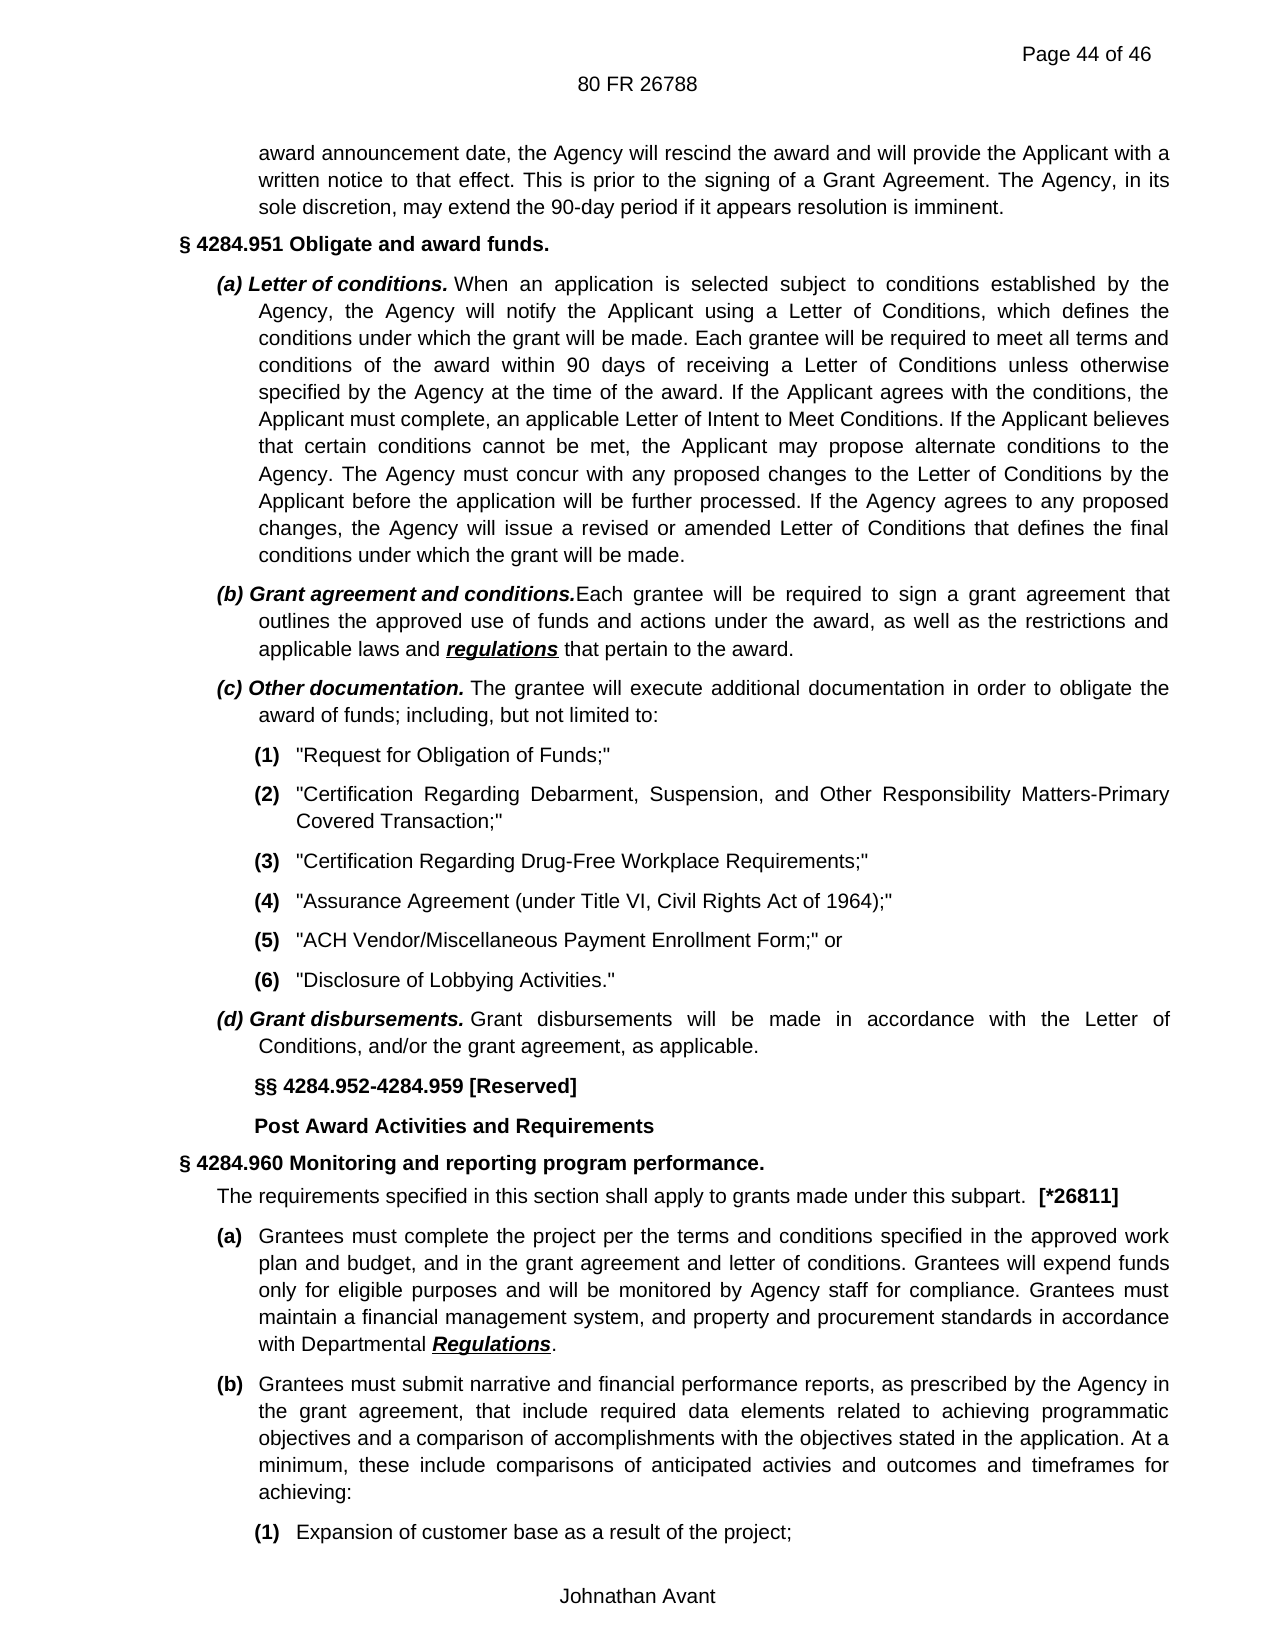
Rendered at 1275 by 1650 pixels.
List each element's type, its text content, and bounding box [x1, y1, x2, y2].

list "Certification Regarding Drug-Free Workplace Requirements;" [254, 846, 1171, 873]
list Grantees must submit narrative and financial performance reports, as prescribed by the Agency in the grant agreement, that include required data elements related to achieving programmatic objectives and a comparison of accomplishments with the objectives stated in the application. At a minimum, these include comparisons of anticipated activies and outcomes and timeframes for achieving: [217, 1369, 1171, 1504]
list "Certification Regarding Debarment, Suspension, and Other Responsibility Matters-Primary Covered Transaction;" [254, 779, 1171, 833]
list funds. [179, 231, 1171, 256]
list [217, 137, 1171, 219]
list rting program performance. [179, 1150, 1171, 1175]
text §§ 4284.952-4284.959 [Reserved] [254, 1071, 1171, 1098]
list When an application is selected subject to conditions established by the Agency, the Agency will notify the Applicant using a Letter of Conditions, which defines the conditions under which the grant will be made. Each grantee will be required to meet all terms and conditions of the award within 90 days of receiving a Letter of Conditions unless otherwise specified by the Agency at the time of the award. If the Applicant agrees with the conditions, the Applicant must complete, an applicable Letter of Intent to Meet Conditions. If the Applicant believes that certain conditions cannot be met, the Applicant may propose alternate conditions to the Agency. The Agency must concur with any proposed changes to the Letter of Conditions by the Applicant before the application will be further processed. If the Agency agrees to any proposed changes, the Agency will issue a revised or amended Letter of Conditions that defines the final conditions under which the grant will be made. [217, 269, 1171, 567]
text The requirements specified in this section shall apply to grants made under this subpart. [*26811] [217, 1181, 1171, 1208]
list Expansion of customer base as a result of the project; [254, 1517, 1171, 1544]
list Grantees must complete the project per the terms and conditions specified in the approved work plan and budget, and in the grant agreement and letter of conditions. Grantees will expend funds only for eligible purposes and will be monitored by Agency staff for compliance. Grantees must maintain a financial management system, and property and procurement standards in accordance with Departmental Regulations. [217, 1221, 1171, 1356]
list "ACH Vendor/Miscellaneous Payment Enrollment Form;" or [254, 925, 1171, 952]
list Grant disbursements will be made in accordance with the Letter of Conditions, and/or the grant agreement, as applicable. [217, 1004, 1171, 1058]
list "Request for Obligation of Funds;" [254, 739, 1171, 767]
list "Disclosure of Lobbying Activities." [254, 964, 1171, 992]
list ions.Each grantee will be required to sign a grant agreement that outlines the approved use of funds and actions under the award, as well as the restrictions and applicable laws and regulations that pertain to the award. [217, 579, 1171, 660]
list The grantee will execute additional documentation in order to obligate the award of funds; including, but not limited to: [217, 673, 1171, 727]
list "Assurance Agreement (under Title VI, Civil Rights Act of 1964);" [254, 885, 1171, 912]
text Post Award Activities and Requirements [254, 1110, 1171, 1137]
